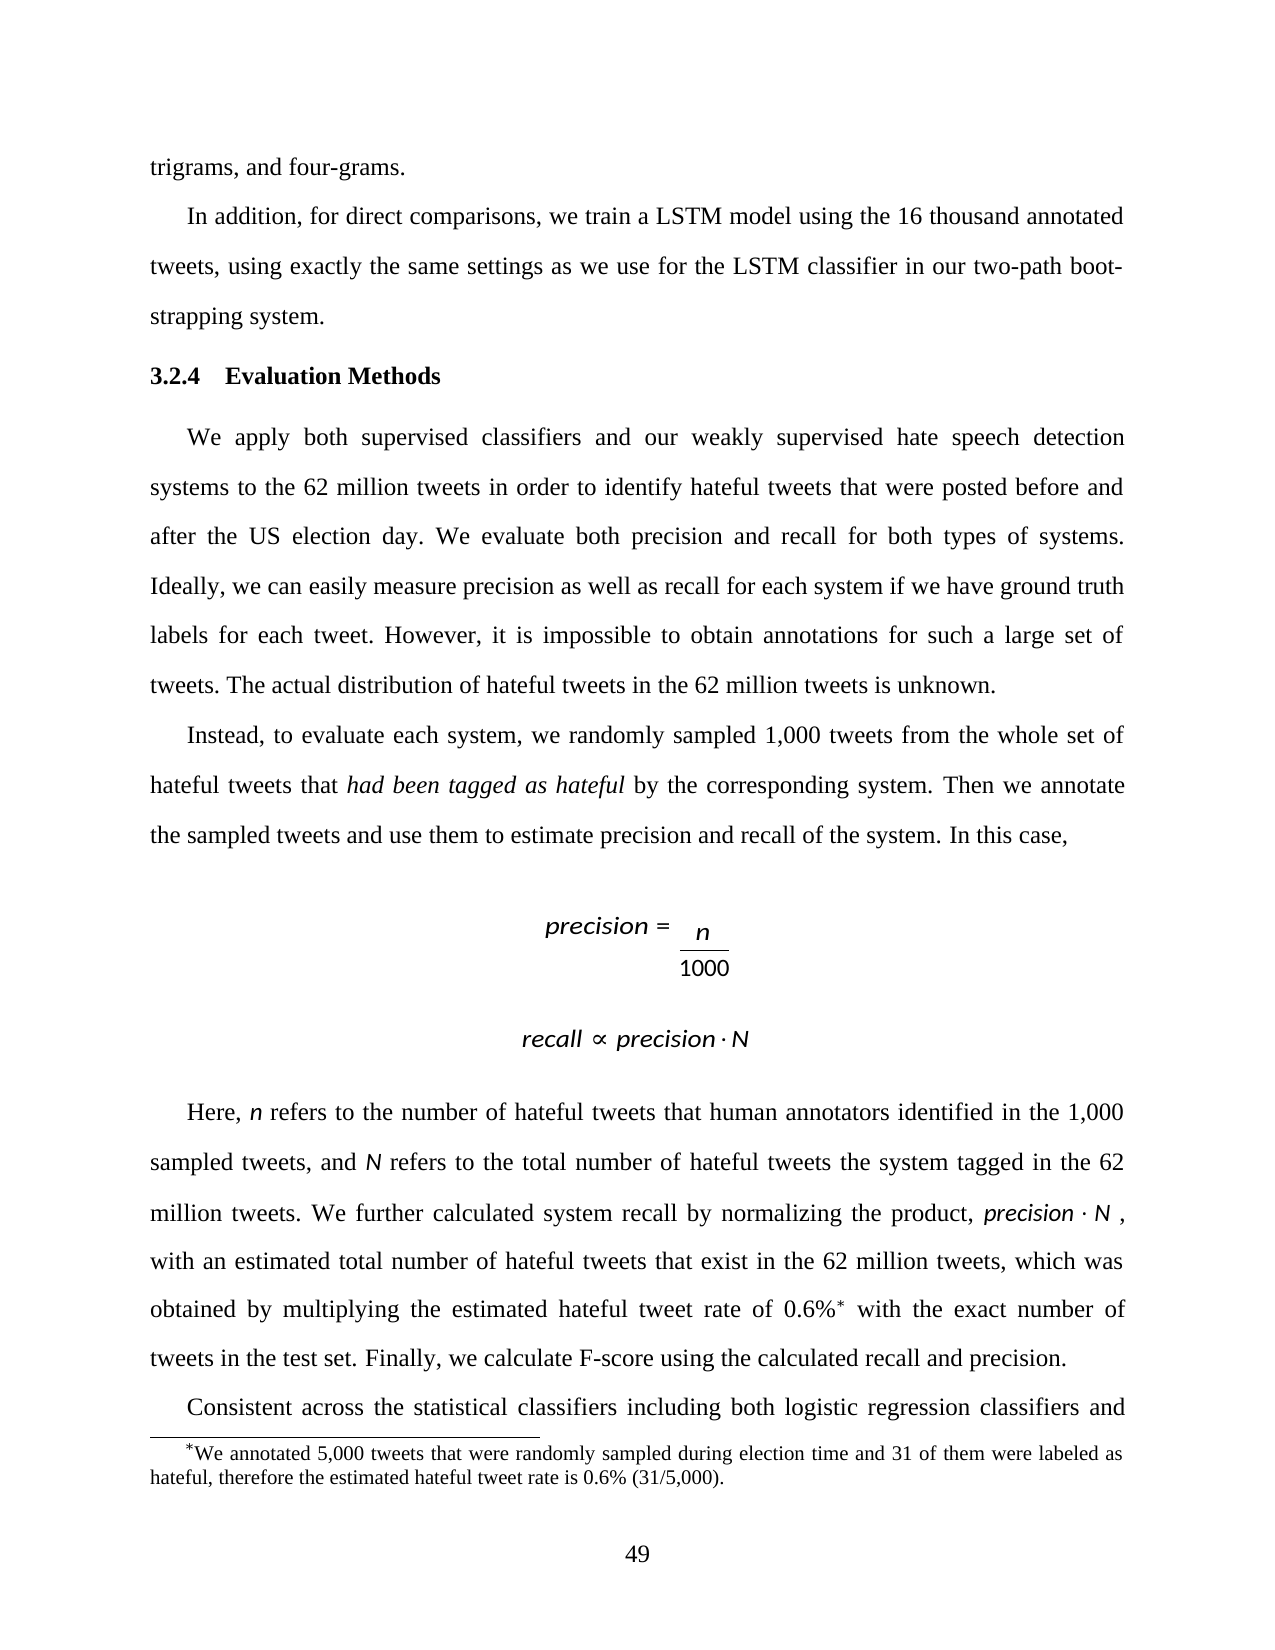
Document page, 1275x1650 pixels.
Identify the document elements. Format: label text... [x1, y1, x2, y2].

text trigrams, and four-grams. [150, 152, 1142, 180]
text 1000 [677, 952, 732, 982]
text n [677, 916, 732, 946]
text Consistent across the statistical classifiers including both logistic regression classifiers and [187, 1392, 1142, 1421]
text In addition, for direct comparisons, we train a LSTM model using the 16 thousand annotated tweets, using exactly the same settings as we use for the LSTM classifier in our two-path boot- strapping system. [150, 201, 1125, 329]
text We apply both supervised classifiers and our weakly supervised hate speech detection systems to the 62 million tweets in order to identify hateful tweets that were posted before and after the US election day. We evaluate both precision and recall for both types of systems. Ideally, we can easily measure precision as well as recall for each system if we have ground truth labels for each tweet. However, it is impossible to obtain annotations for such a large set of tweets. The actual distribution of hateful tweets in the 62 million tweets is unknown. [150, 422, 1125, 699]
text recall ∝ precision · N [137, 1023, 1135, 1054]
text ∗We annotated 5,000 tweets that were randomly sampled during election time and 31 of them were labeled as hateful, therefore the estimated hateful tweet rate is 0.6% (31/5,000). [150, 1433, 1125, 1489]
subtitle Evaluation Methods [150, 361, 1142, 390]
text Here, n refers to the number of hateful tweets that human annotators identified in the 1,000 sampled tweets, and N refers to the total number of hateful tweets the system tagged in the 62 million tweets. We further calculated system recall by normalizing the product, precision · N , with an estimated total number of hateful tweets that exist in the 62 million tweets, which was obtained by multiplying the estimated hateful tweet rate of 0.6%∗ with the exact number of tweets in the test set. Finally, we calculate F-score using the calculated recall and precision. [150, 1096, 1125, 1371]
text Instead, to evaluate each system, we randomly sampled 1,000 tweets from the whole set of hateful tweets that had been tagged as hateful by the corresponding system. Then we annotate the sampled tweets and use them to estimate precision and recall of the system. In this case, [150, 720, 1125, 848]
text precision = [133, 910, 670, 941]
